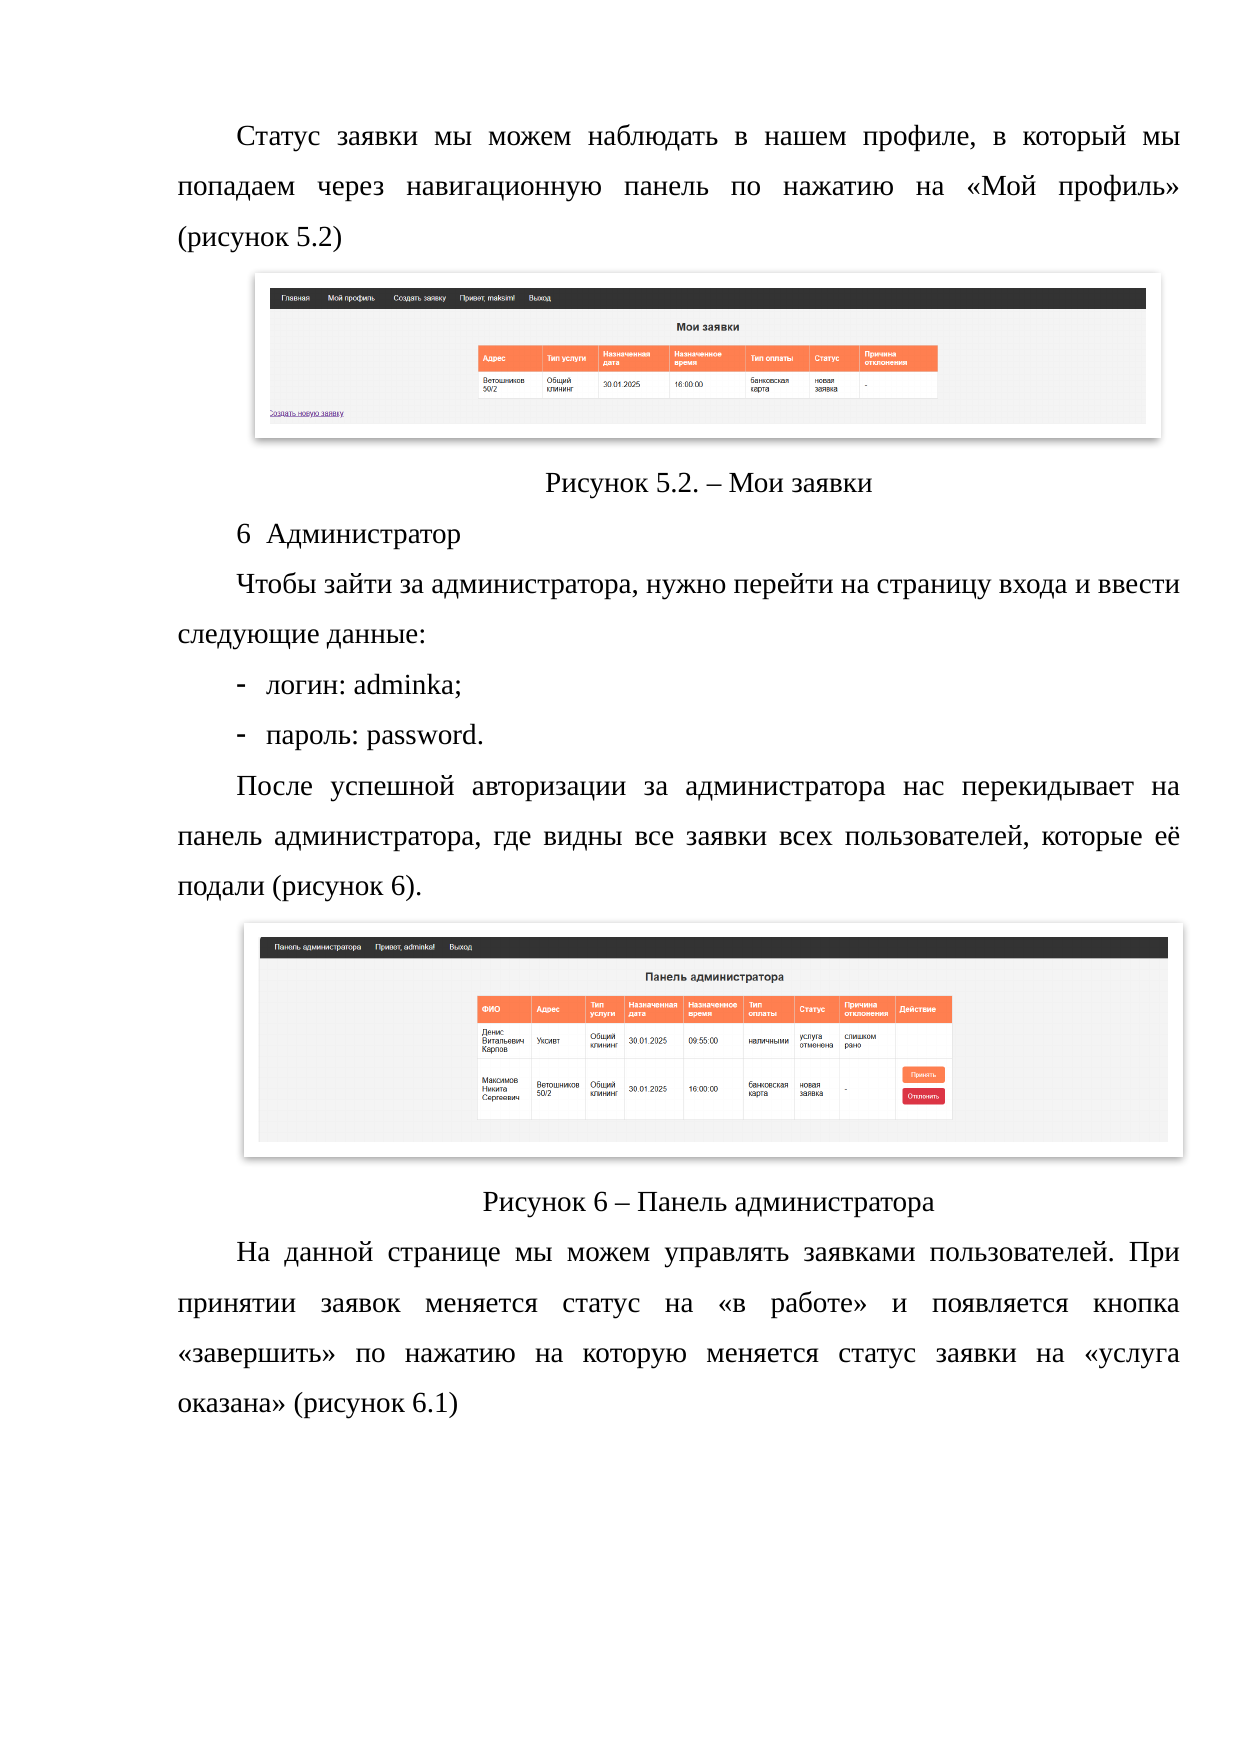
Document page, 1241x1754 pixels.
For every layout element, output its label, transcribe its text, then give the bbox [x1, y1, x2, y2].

text Чтобы зайти за администратора, нужно перейти на страницу входа и ввести следующие данные: [177, 566, 1181, 650]
text Рисунок 6 – Панель администратора [177, 1184, 1181, 1218]
list Администратор [177, 516, 1181, 549]
text Статус заявки мы можем наблюдать в нашем профиле, в который мы попадаем через навигационную панель по нажатию на «Мой профиль» (рисунок 5.2) [177, 118, 1181, 252]
picture [270, 288, 1146, 424]
list логин: adminka; [177, 667, 1181, 701]
text На данной странице мы можем управлять заявками пользователей. При принятии заявок меняется статус на «в работе» и появляется кнопка «завершить» по нажатию на которую меняется статус заявки на «услуга оказана» (рисунок 6.1) [177, 1234, 1181, 1419]
text Рисунок 5.2. – Мои заявки [177, 466, 1181, 499]
text После успешной авторизации за администратора нас перекидывает на панель администратора, где видны все заявки всех пользователей, которые её подали (рисунок 6). [177, 768, 1181, 902]
picture [258, 937, 1168, 1142]
list пароль: password. [177, 717, 1181, 751]
